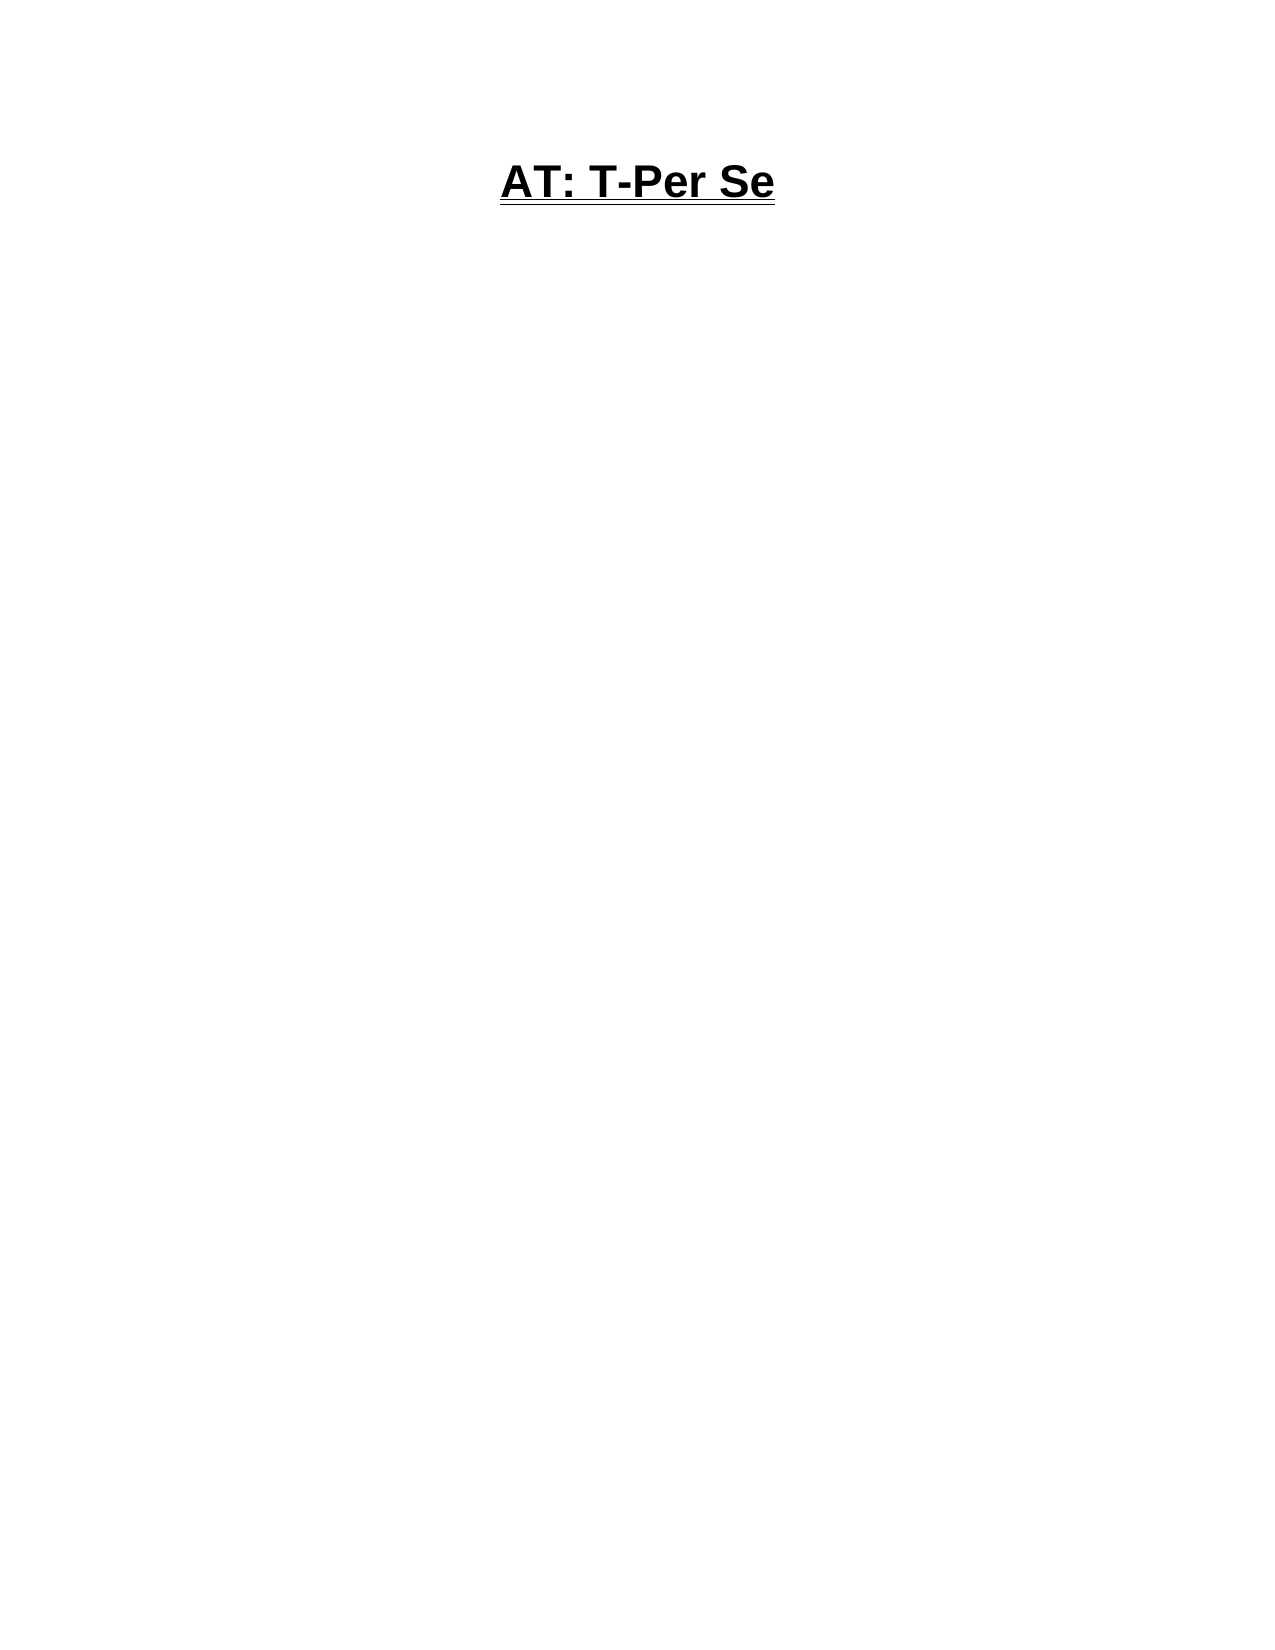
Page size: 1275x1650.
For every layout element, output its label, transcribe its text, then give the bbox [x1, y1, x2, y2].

subtitle AT: T-Per Se [150, 154, 1125, 207]
